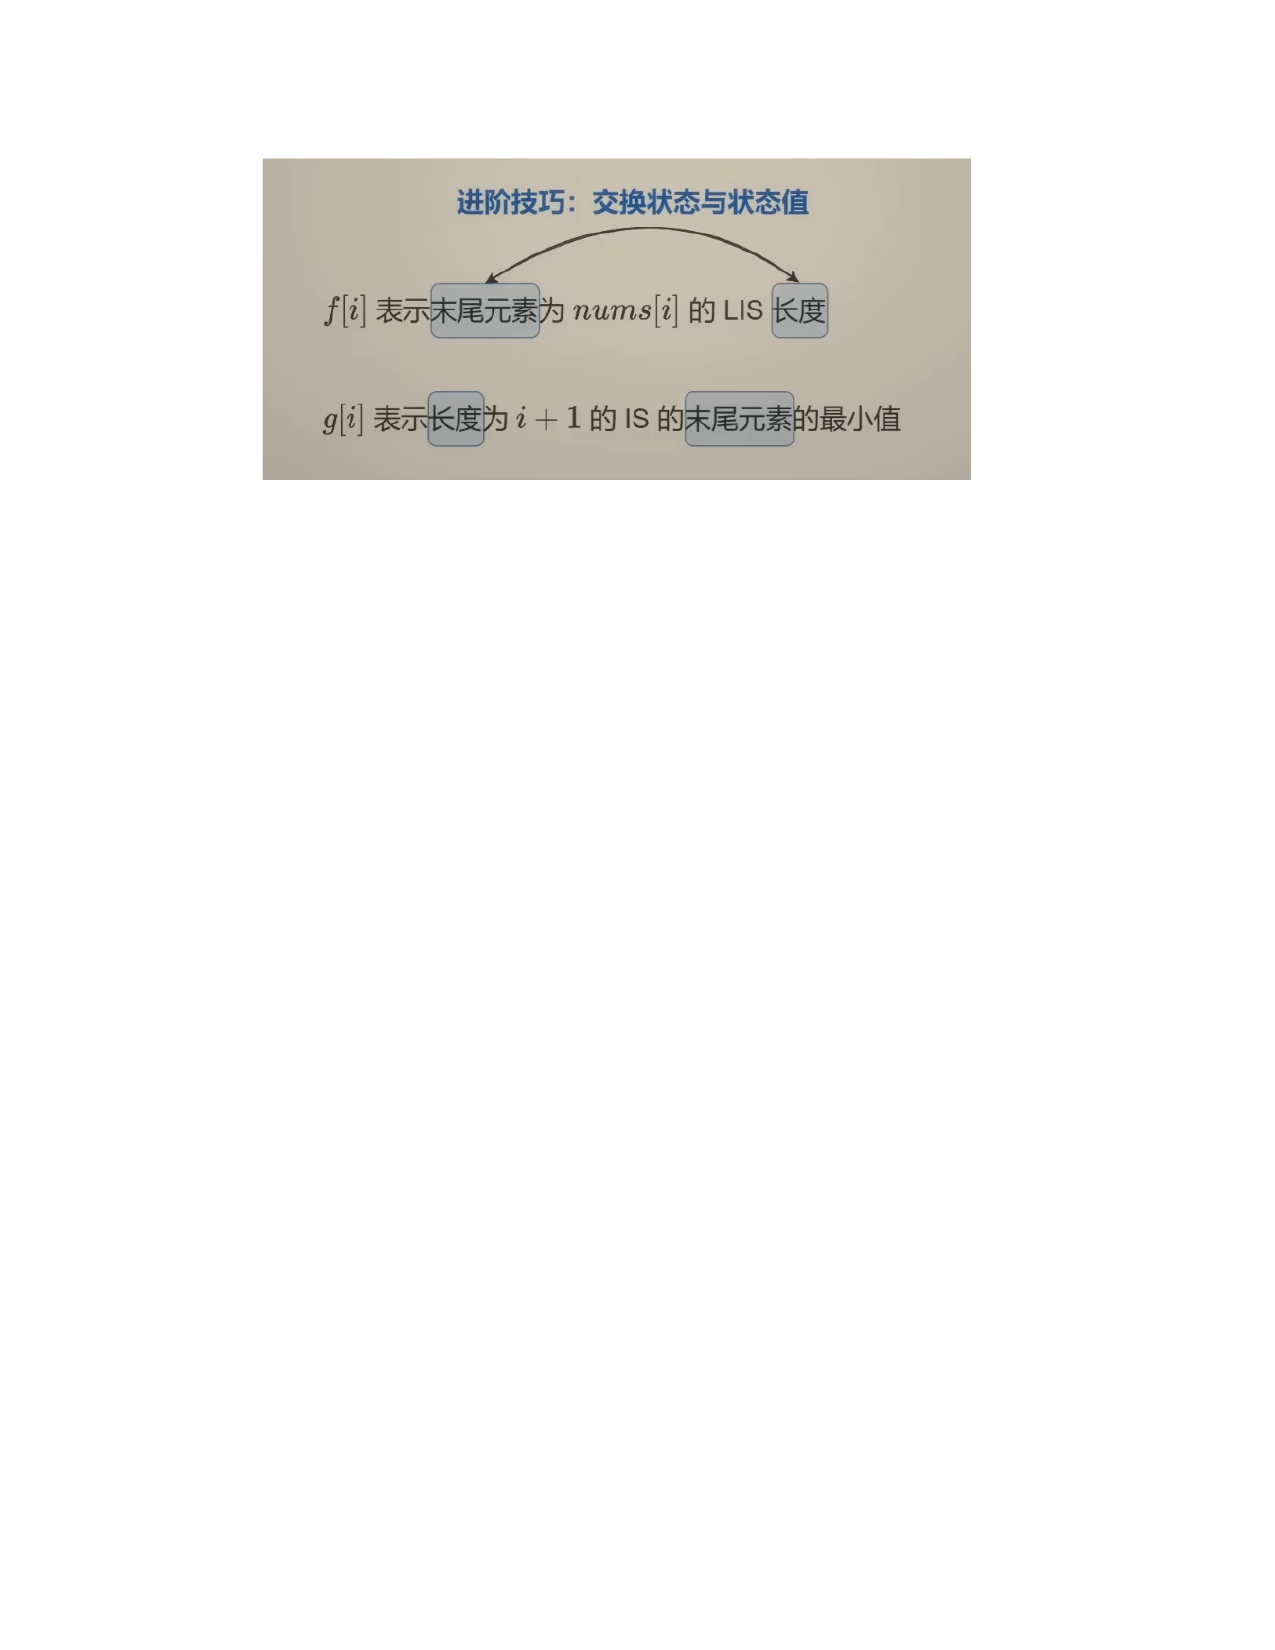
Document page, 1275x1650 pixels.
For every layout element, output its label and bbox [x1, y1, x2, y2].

picture [262, 158, 972, 480]
